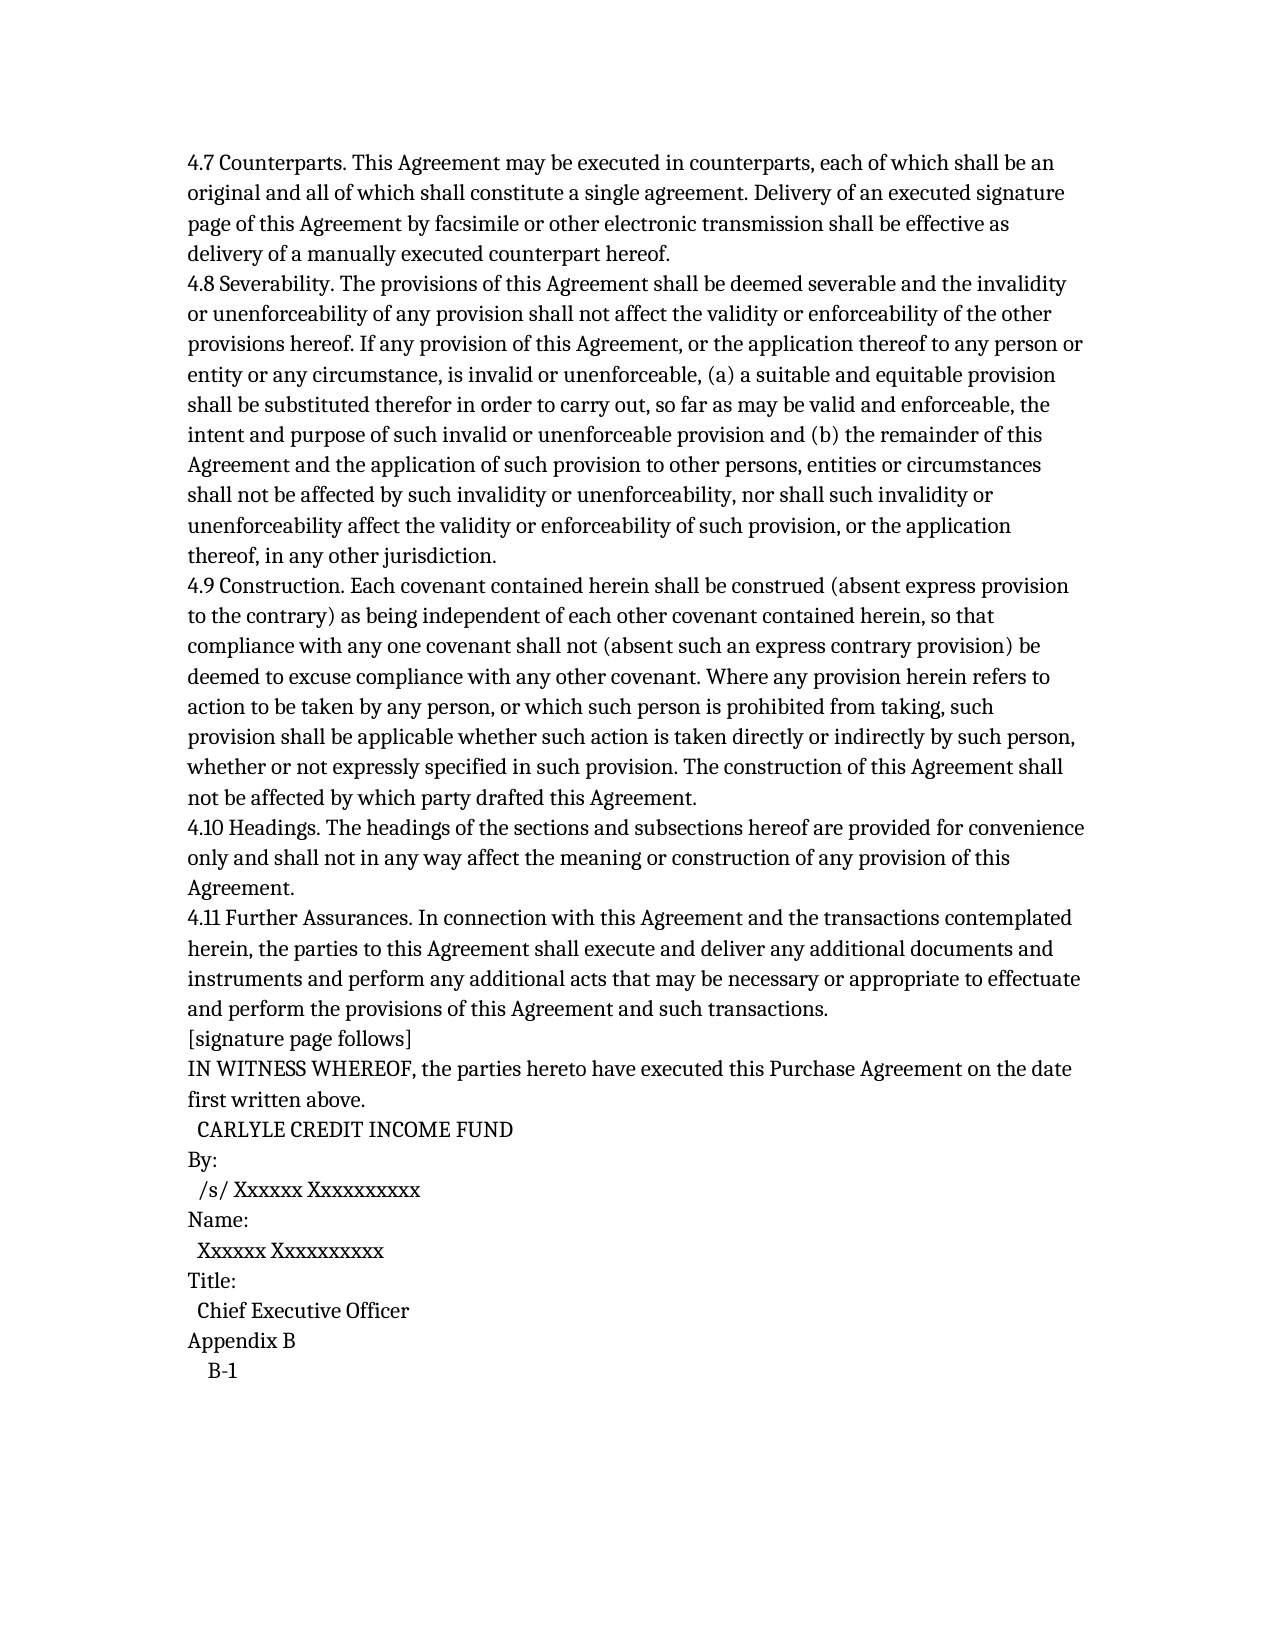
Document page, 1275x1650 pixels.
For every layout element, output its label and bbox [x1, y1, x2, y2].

text [187, 150, 1087, 1385]
